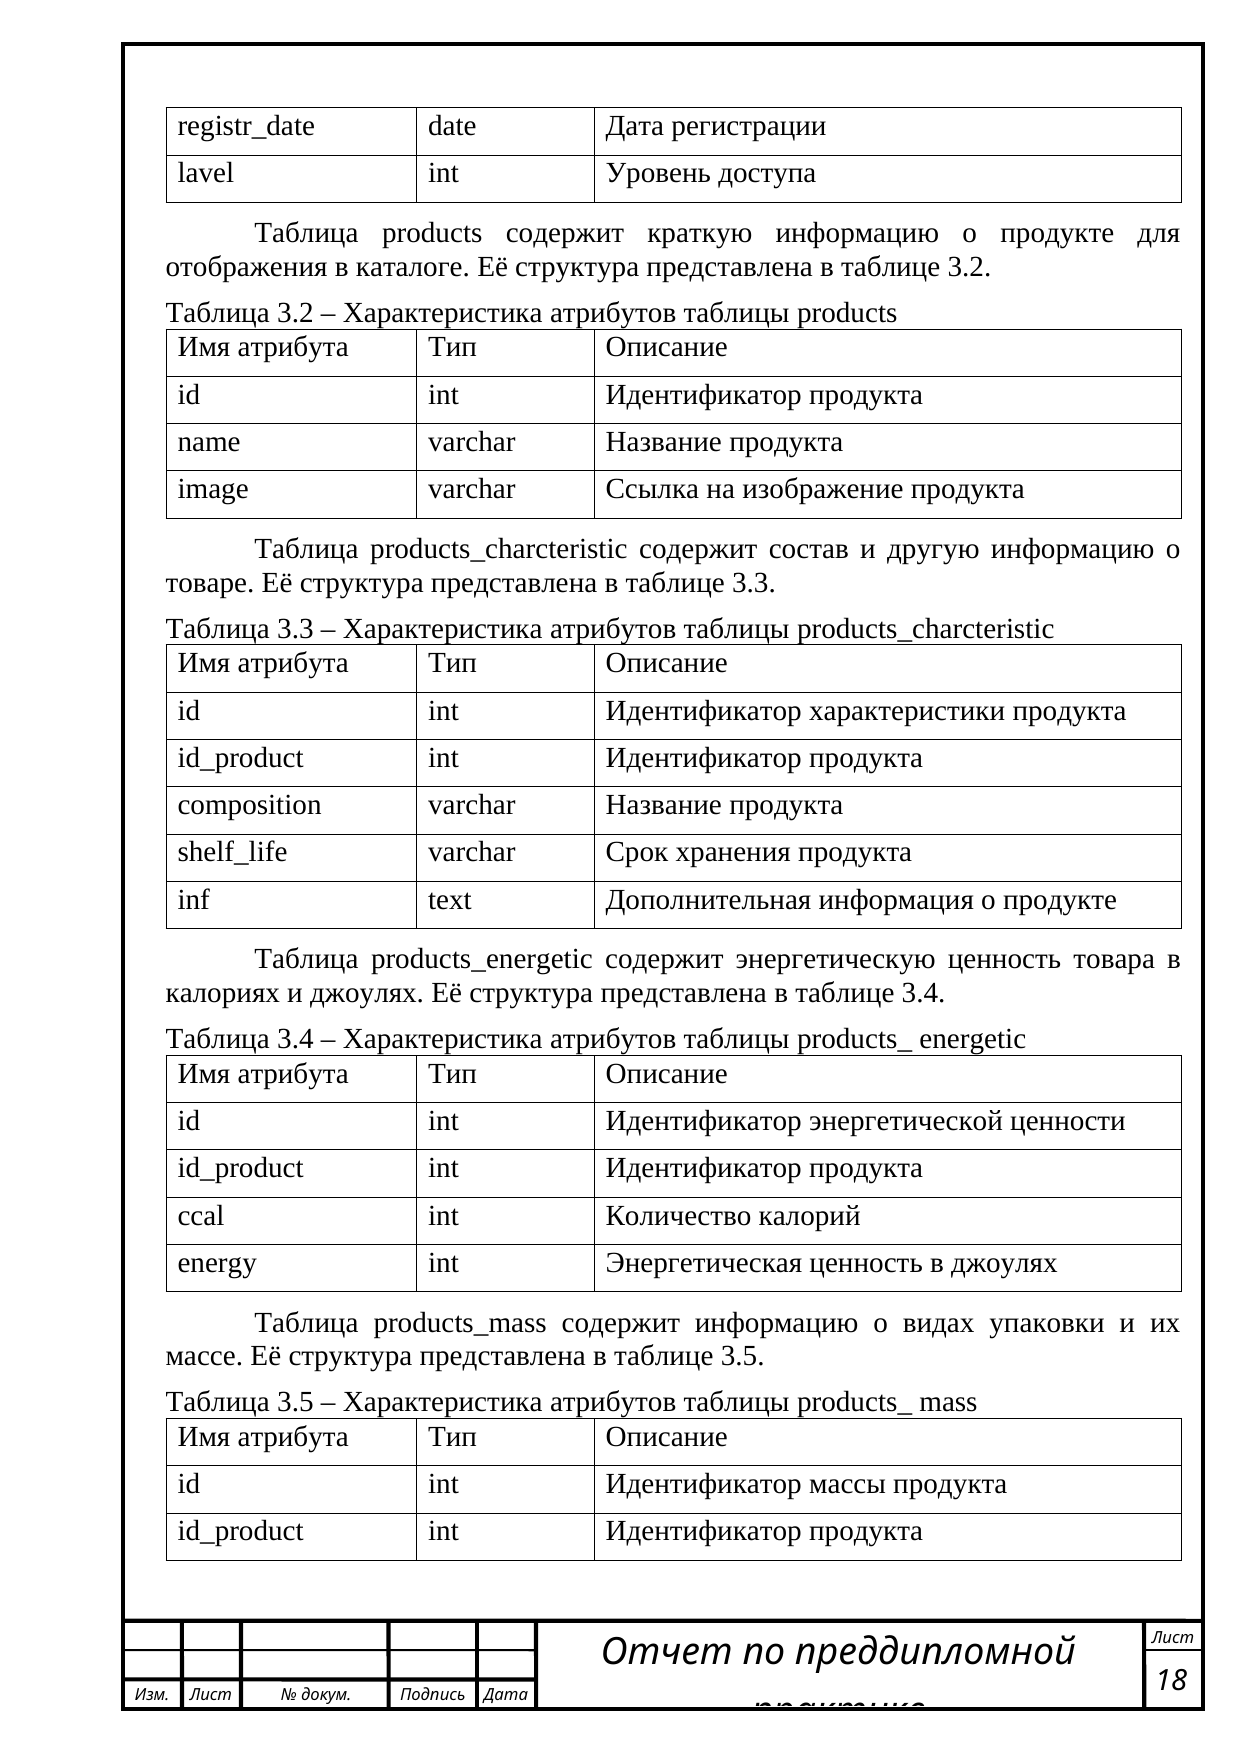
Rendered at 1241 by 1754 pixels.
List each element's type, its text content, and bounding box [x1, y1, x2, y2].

table_cell text [417, 882, 594, 928]
table_cell Идентификатор продукта [595, 377, 1181, 423]
table_cell int [417, 740, 594, 786]
table_header Имя атрибута [167, 1056, 416, 1102]
table_cell varchar [417, 835, 594, 881]
table_cell ccal [167, 1198, 416, 1244]
table_cell Дополнительная информация о продукте [595, 882, 1181, 928]
table_cell Название продукта [595, 787, 1181, 833]
table_header Описание [595, 1056, 1181, 1102]
table_header Тип [417, 1419, 594, 1465]
table_cell image [167, 471, 416, 518]
table_cell Идентификатор характеристики продукта [595, 693, 1181, 739]
table_cell id [167, 693, 416, 739]
table_header Описание [595, 645, 1181, 692]
table_cell registr_date [167, 108, 416, 154]
table_cell int [417, 1103, 594, 1149]
table_header Тип [417, 645, 594, 692]
table_cell int [417, 156, 594, 202]
table_cell int [417, 1150, 594, 1197]
table_cell Ссылка на изображение продукта [595, 471, 1181, 518]
table_cell id_product [167, 740, 416, 786]
table_cell Идентификатор продукта [595, 1514, 1181, 1560]
table_header Имя атрибута [167, 645, 416, 692]
table_cell int [417, 693, 594, 739]
table_header Имя атрибута [167, 1419, 416, 1465]
table_cell Идентификатор продукта [595, 1150, 1181, 1197]
table_cell Идентификатор энергетической ценности [595, 1103, 1181, 1149]
text Таблица products_energetic содержит энергетическую ценность товара в калориях и джоулях. Её структура представлена в таблице 3.4. [165, 942, 1181, 1009]
table_cell varchar [417, 424, 594, 470]
table_cell Идентификатор продукта [595, 740, 1181, 786]
table_cell id [167, 1103, 416, 1149]
table_cell Название продукта [595, 424, 1181, 470]
table_cell int [417, 1245, 594, 1291]
table_cell int [417, 1198, 594, 1244]
text Таблица 3.4 – Характеристика атрибутов таблицы products_ energetic [165, 1021, 1181, 1055]
table_header Тип [417, 330, 594, 376]
table_cell int [417, 377, 594, 423]
table_cell id [167, 377, 416, 423]
table_cell id_product [167, 1150, 416, 1197]
table_header Описание [595, 1419, 1181, 1465]
table_header Описание [595, 330, 1181, 376]
table_cell composition [167, 787, 416, 833]
table_cell energy [167, 1245, 416, 1291]
table_cell varchar [417, 787, 594, 833]
table_cell inf [167, 882, 416, 928]
table_cell id [167, 1466, 416, 1512]
table_cell Энергетическая ценность в джоулях [595, 1245, 1181, 1291]
text Таблица 3.2 – Характеристика атрибутов таблицы products [165, 295, 1181, 328]
table_cell int [417, 1514, 594, 1560]
table_cell lavel [167, 156, 416, 202]
text Таблица products содержит краткую информацию о продукте для отображения в каталоге. Её структура представлена в таблице 3.2. [165, 215, 1181, 282]
table_cell Количество калорий [595, 1198, 1181, 1244]
table_cell name [167, 424, 416, 470]
table_cell shelf_life [167, 835, 416, 881]
text Таблица products_mass содержит информацию о видах упаковки и их массе. Её структура представлена в таблице 3.5. [165, 1305, 1181, 1372]
table_cell Срок хранения продукта [595, 835, 1181, 881]
text Таблица 3.5 – Характеристика атрибутов таблицы products_ mass [165, 1384, 1181, 1418]
table_header Тип [417, 1056, 594, 1102]
text Таблица products_charcteristic содержит состав и другую информацию о товаре. Её структура представлена в таблице 3.3. [165, 531, 1181, 598]
table_cell varchar [417, 471, 594, 518]
table_cell int [417, 1466, 594, 1512]
table_header Имя атрибута [167, 330, 416, 376]
text Таблица 3.3 – Характеристика атрибутов таблицы products_charcteristic [165, 611, 1181, 644]
table_cell id_product [167, 1514, 416, 1560]
table_cell Идентификатор массы продукта [595, 1466, 1181, 1512]
table_cell date [417, 108, 594, 154]
table_cell Уровень доступа [595, 156, 1181, 202]
table_cell Дата регистрации [595, 108, 1181, 154]
